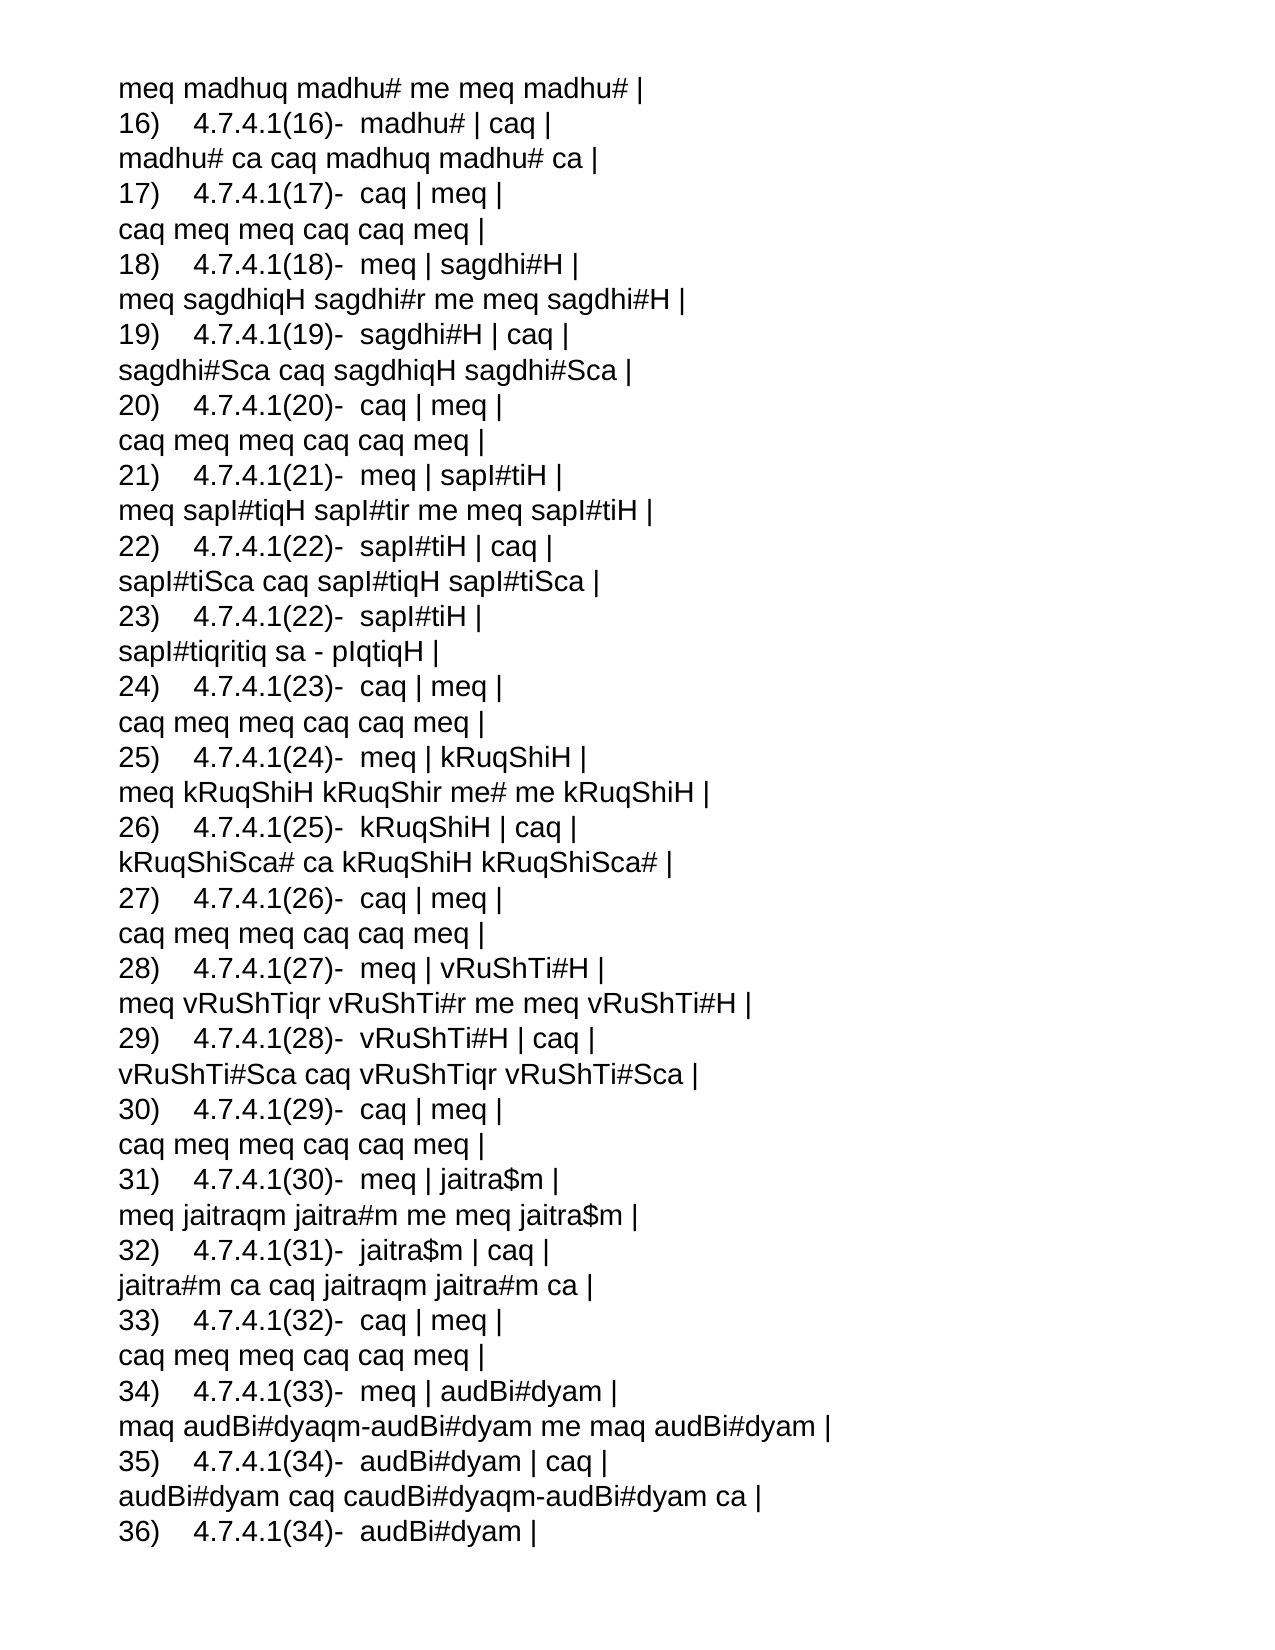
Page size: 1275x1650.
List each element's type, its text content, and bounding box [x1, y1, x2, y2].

text caq meq meq caq caq meq | [118, 916, 1204, 949]
text 23) 4.7.4.1(22)- sapI#tiH | [118, 599, 1204, 632]
text meq madhuq madhu# me meq madhu# | [118, 71, 1204, 104]
text meq jaitraqm jaitra#m me meq jaitra$m | [118, 1197, 1204, 1231]
text 32) 4.7.4.1(31)- jaitra$m | caq | [118, 1233, 1204, 1266]
text caq meq meq caq caq meq | [118, 1127, 1204, 1161]
text 20) 4.7.4.1(20)- caq | meq | [118, 388, 1204, 421]
text caq meq meq caq caq meq | [118, 423, 1204, 456]
text 26) 4.7.4.1(25)- kRuqShiH | caq | [118, 810, 1204, 844]
text 34) 4.7.4.1(33)- meq | audBi#dyam | [118, 1373, 1204, 1407]
text 21) 4.7.4.1(21)- meq | sapI#tiH | [118, 458, 1204, 492]
text caq meq meq caq caq meq | [118, 1338, 1204, 1372]
text 17) 4.7.4.1(17)- caq | meq | [118, 176, 1204, 210]
text 30) 4.7.4.1(29)- caq | meq | [118, 1092, 1204, 1125]
text sapI#tiqritiq sa - pIqtiqH | [118, 634, 1204, 668]
text 28) 4.7.4.1(27)- meq | vRuShTi#H | [118, 951, 1204, 984]
text meq sapI#tiqH sapI#tir me meq sapI#tiH | [118, 493, 1204, 527]
text meq sagdhiqH sagdhi#r me meq sagdhi#H | [118, 282, 1204, 316]
text meq vRuShTiqr vRuShTi#r me meq vRuShTi#H | [118, 986, 1204, 1020]
text 29) 4.7.4.1(28)- vRuShTi#H | caq | [118, 1021, 1204, 1055]
text 24) 4.7.4.1(23)- caq | meq | [118, 669, 1204, 703]
text madhu# ca caq madhuq madhu# ca | [118, 141, 1204, 175]
text jaitra#m ca caq jaitraqm jaitra#m ca | [118, 1268, 1204, 1301]
text kRuqShiSca# ca kRuqShiH kRuqShiSca# | [118, 845, 1204, 879]
text caq meq meq caq caq meq | [118, 704, 1204, 738]
text 25) 4.7.4.1(24)- meq | kRuqShiH | [118, 740, 1204, 773]
text 31) 4.7.4.1(30)- meq | jaitra$m | [118, 1162, 1204, 1196]
text meq kRuqShiH kRuqShir me# me kRuqShiH | [118, 775, 1204, 808]
text 33) 4.7.4.1(32)- caq | meq | [118, 1303, 1204, 1337]
text audBi#dyam caq caudBi#dyaqm-audBi#dyam ca | [118, 1479, 1204, 1513]
text vRuShTi#Sca caq vRuShTiqr vRuShTi#Sca | [118, 1057, 1204, 1090]
text sagdhi#Sca caq sagdhiqH sagdhi#Sca | [118, 352, 1204, 386]
text 19) 4.7.4.1(19)- sagdhi#H | caq | [118, 317, 1204, 351]
text 27) 4.7.4.1(26)- caq | meq | [118, 881, 1204, 914]
text 18) 4.7.4.1(18)- meq | sagdhi#H | [118, 247, 1204, 280]
text 36) 4.7.4.1(34)- audBi#dyam | [118, 1514, 1204, 1548]
text 22) 4.7.4.1(22)- sapI#tiH | caq | [118, 528, 1204, 562]
text 16) 4.7.4.1(16)- madhu# | caq | [118, 106, 1204, 139]
text maq audBi#dyaqm-audBi#dyam me maq audBi#dyam | [118, 1409, 1204, 1442]
text caq meq meq caq caq meq | [118, 212, 1204, 245]
text sapI#tiSca caq sapI#tiqH sapI#tiSca | [118, 564, 1204, 597]
text 35) 4.7.4.1(34)- audBi#dyam | caq | [118, 1444, 1204, 1477]
